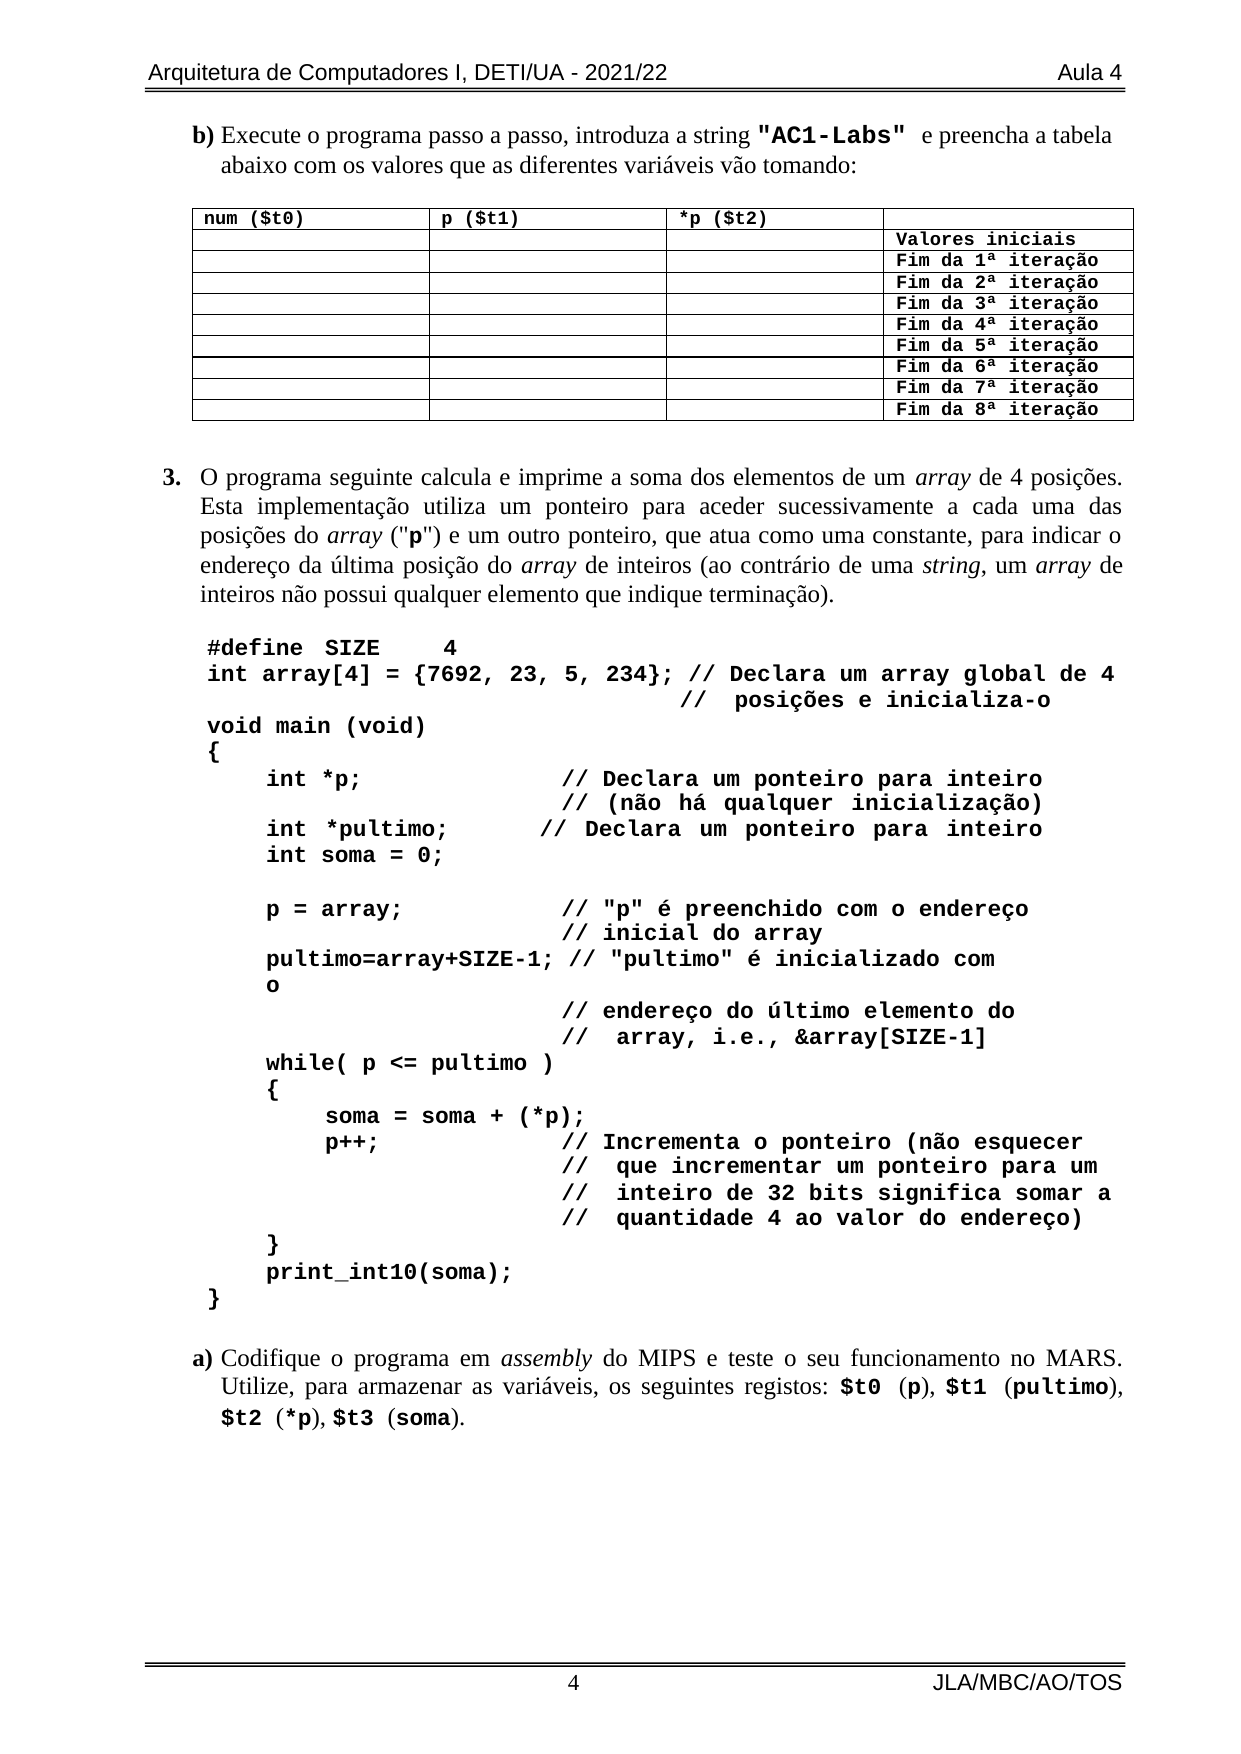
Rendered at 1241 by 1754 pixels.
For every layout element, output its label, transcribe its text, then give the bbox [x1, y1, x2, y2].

text { [266, 1077, 1146, 1103]
table_cell Valores iniciais [884, 230, 1133, 250]
table_cell [667, 379, 883, 399]
table_cell [430, 230, 666, 250]
list Codifique o programa em assembly do MIPS e teste o seu funcionamento no MARS. Utilize, para armazenar as variáveis, os seguintes registos: $t0 (p), $t1 (pultimo), $t2 (*p), $t3 (soma). [192, 1343, 1123, 1432]
table_cell [193, 358, 429, 377]
table_cell [430, 251, 666, 272]
table_header num ($t0) [193, 209, 429, 229]
text // inteiro de 32 bits significa somar a [561, 1181, 1146, 1207]
table_cell Fim da 2ª iteração [884, 273, 1133, 293]
text p = array; // "p" é preenchido com o endereço [266, 896, 1146, 921]
text } [207, 1284, 1146, 1310]
text #define SIZE 4 [207, 636, 1146, 662]
table_cell [193, 251, 429, 272]
table_cell [193, 315, 429, 335]
table_header *p ($t2) [667, 209, 883, 229]
text soma = soma + (*p); [325, 1103, 1146, 1129]
table_cell [193, 336, 429, 356]
text // array, i.e., &array[SIZE-1] [561, 1025, 1146, 1051]
text int array[4] = {7692, 23, 5, 234}; // Declara um array global de 4 [207, 662, 1146, 688]
text { [207, 740, 1146, 766]
text // que incrementar um ponteiro para um [561, 1155, 1146, 1181]
table_cell [430, 294, 666, 314]
table_cell [193, 294, 429, 314]
text // (não há qualquer inicialização) int *pultimo; // Declara um ponteiro para inteiro int soma = 0; [266, 792, 1043, 869]
list O programa seguinte calcula e imprime a soma dos elementos de um array de 4 posições. Esta implementação utiliza um ponteiro para aceder sucessivamente a cada uma das posições do array ("p") e um outro ponteiro, que atua como uma constante, para indicar o endereço da última posição do array de inteiros (ao contrário de uma string, um array de inteiros não possui qualquer elemento que indique terminação). [162, 462, 1123, 607]
table_cell [667, 358, 883, 377]
table_cell [667, 336, 883, 356]
table_cell [430, 315, 666, 335]
table_cell Fim da 5ª iteração [884, 336, 1133, 356]
table_cell [430, 358, 666, 377]
text p++; // Incrementa o ponteiro (não esquecer [325, 1129, 1146, 1155]
table_cell Fim da 7ª iteração [884, 379, 1133, 399]
text void main (void) [207, 714, 1146, 740]
table_cell [430, 400, 666, 420]
text int *p; // Declara um ponteiro para inteiro [266, 766, 1146, 792]
text print_int10(soma); [266, 1259, 1146, 1284]
table_cell [430, 379, 666, 399]
text // inicial do array pultimo=array+SIZE-1; // "pultimo" é inicializado com o [266, 921, 1016, 999]
table_cell [430, 273, 666, 293]
table_header p ($t1) [430, 209, 666, 229]
table_cell [667, 315, 883, 335]
list Execute o programa passo a passo, introduza a string "AC1-Labs" e preencha a tabela abaixo com os valores que as diferentes variáveis vão tomando: [192, 120, 1123, 179]
table_cell [193, 273, 429, 293]
table_cell [193, 379, 429, 399]
table_cell Fim da 4ª iteração [884, 315, 1133, 335]
table_header [884, 209, 1133, 229]
text // endereço do último elemento do [561, 999, 1146, 1025]
text // quantidade 4 ao valor do endereço) [561, 1207, 1146, 1233]
text while( p <= pultimo ) [266, 1051, 1146, 1077]
table_cell [667, 400, 883, 420]
text // posições e inicializa-o [679, 688, 1146, 714]
table_cell [193, 400, 429, 420]
table_cell Fim da 3ª iteração [884, 294, 1133, 314]
table_cell [667, 230, 883, 250]
table_cell [193, 230, 429, 250]
table_cell [430, 336, 666, 356]
table_cell [667, 251, 883, 272]
text } [266, 1233, 1146, 1259]
table_cell Fim da 1ª iteração [884, 251, 1133, 272]
table_cell Fim da 8ª iteração [884, 400, 1133, 420]
table_cell Fim da 6ª iteração [884, 358, 1133, 377]
table_cell [667, 273, 883, 293]
table_cell [667, 294, 883, 314]
